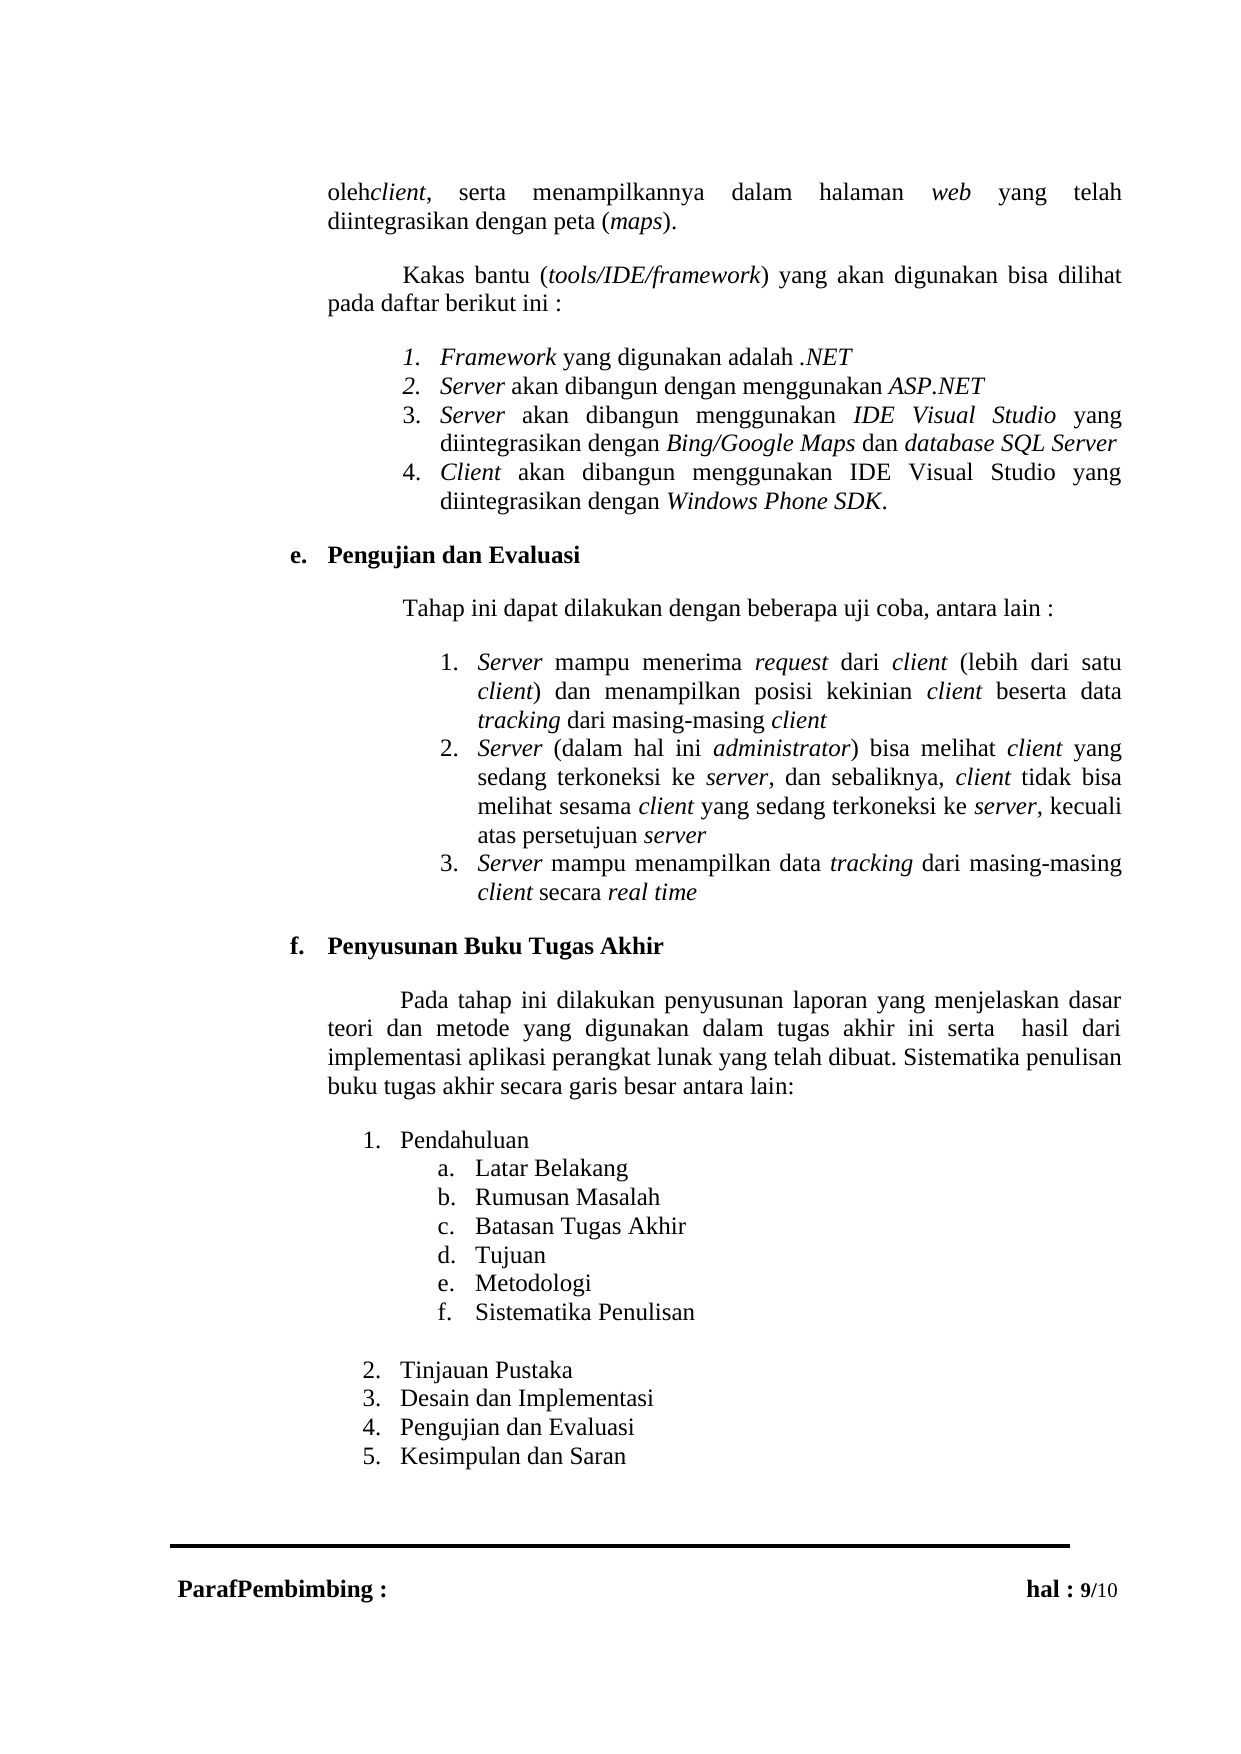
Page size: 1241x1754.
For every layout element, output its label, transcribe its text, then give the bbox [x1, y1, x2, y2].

list Framework yang digunakan adalah .NET [402, 342, 1122, 371]
subtitle Pengujian dan Evaluasi [290, 540, 1122, 568]
list Desain dan Implementasi [362, 1383, 1122, 1412]
list Kesimpulan dan Saran [362, 1441, 1122, 1470]
list Client akan dibangun menggunakan IDE Visual Studio yang diintegrasikan dengan Windows Phone SDK. [402, 457, 1122, 515]
text Tahap ini dapat dilakukan dengan beberapa uji coba, antara lain : [400, 593, 1122, 622]
list Sistematika Penulisan [437, 1297, 1122, 1326]
list Pengujian dan Evaluasi [362, 1412, 1122, 1441]
list Metodologi [437, 1268, 1122, 1297]
list Tinjauan Pustaka [362, 1355, 1122, 1383]
list Pendahuluan [362, 1125, 1122, 1153]
list Server (dalam hal ini administrator) bisa melihat client yang sedang terkoneksi ke server, dan sebaliknya, client tidak bisa melihat sesama client yang sedang terkoneksi ke server, kecuali atas persetujuan server [440, 733, 1122, 848]
list Rumusan Masalah [437, 1182, 1122, 1211]
list Server mampu menampilkan data tracking dari masing-masing client secara real time [440, 848, 1122, 906]
list Server mampu menerima request dari client (lebih dari satu client) dan menampilkan posisi kekinian client beserta data tracking dari masing-masing client [440, 647, 1122, 733]
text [327, 177, 1122, 235]
list Server akan dibangun menggunakan IDE Visual Studio yang diintegrasikan dengan Bing/Google Maps dan database SQL Server [402, 400, 1122, 457]
list Batasan Tugas Akhir [437, 1211, 1122, 1240]
text Pada tahap ini dilakukan penyusunan laporan yang menjelaskan dasar teori dan metode yang digunakan dalam tugas akhir ini serta hasil dari implementasi aplikasi perangkat lunak yang telah dibuat. Sistematika penulisan buku tugas akhir secara garis besar antara lain: [327, 985, 1122, 1100]
list Latar Belakang [437, 1153, 1122, 1182]
list Tujuan [437, 1240, 1122, 1268]
list Server akan dibangun dengan menggunakan ASP.NET [402, 371, 1122, 400]
subtitle Penyusunan Buku Tugas Akhir [290, 931, 1122, 960]
text Kakas bantu (tools/IDE/framework) yang akan digunakan bisa dilihat pada daftar berikut ini : [327, 260, 1122, 317]
